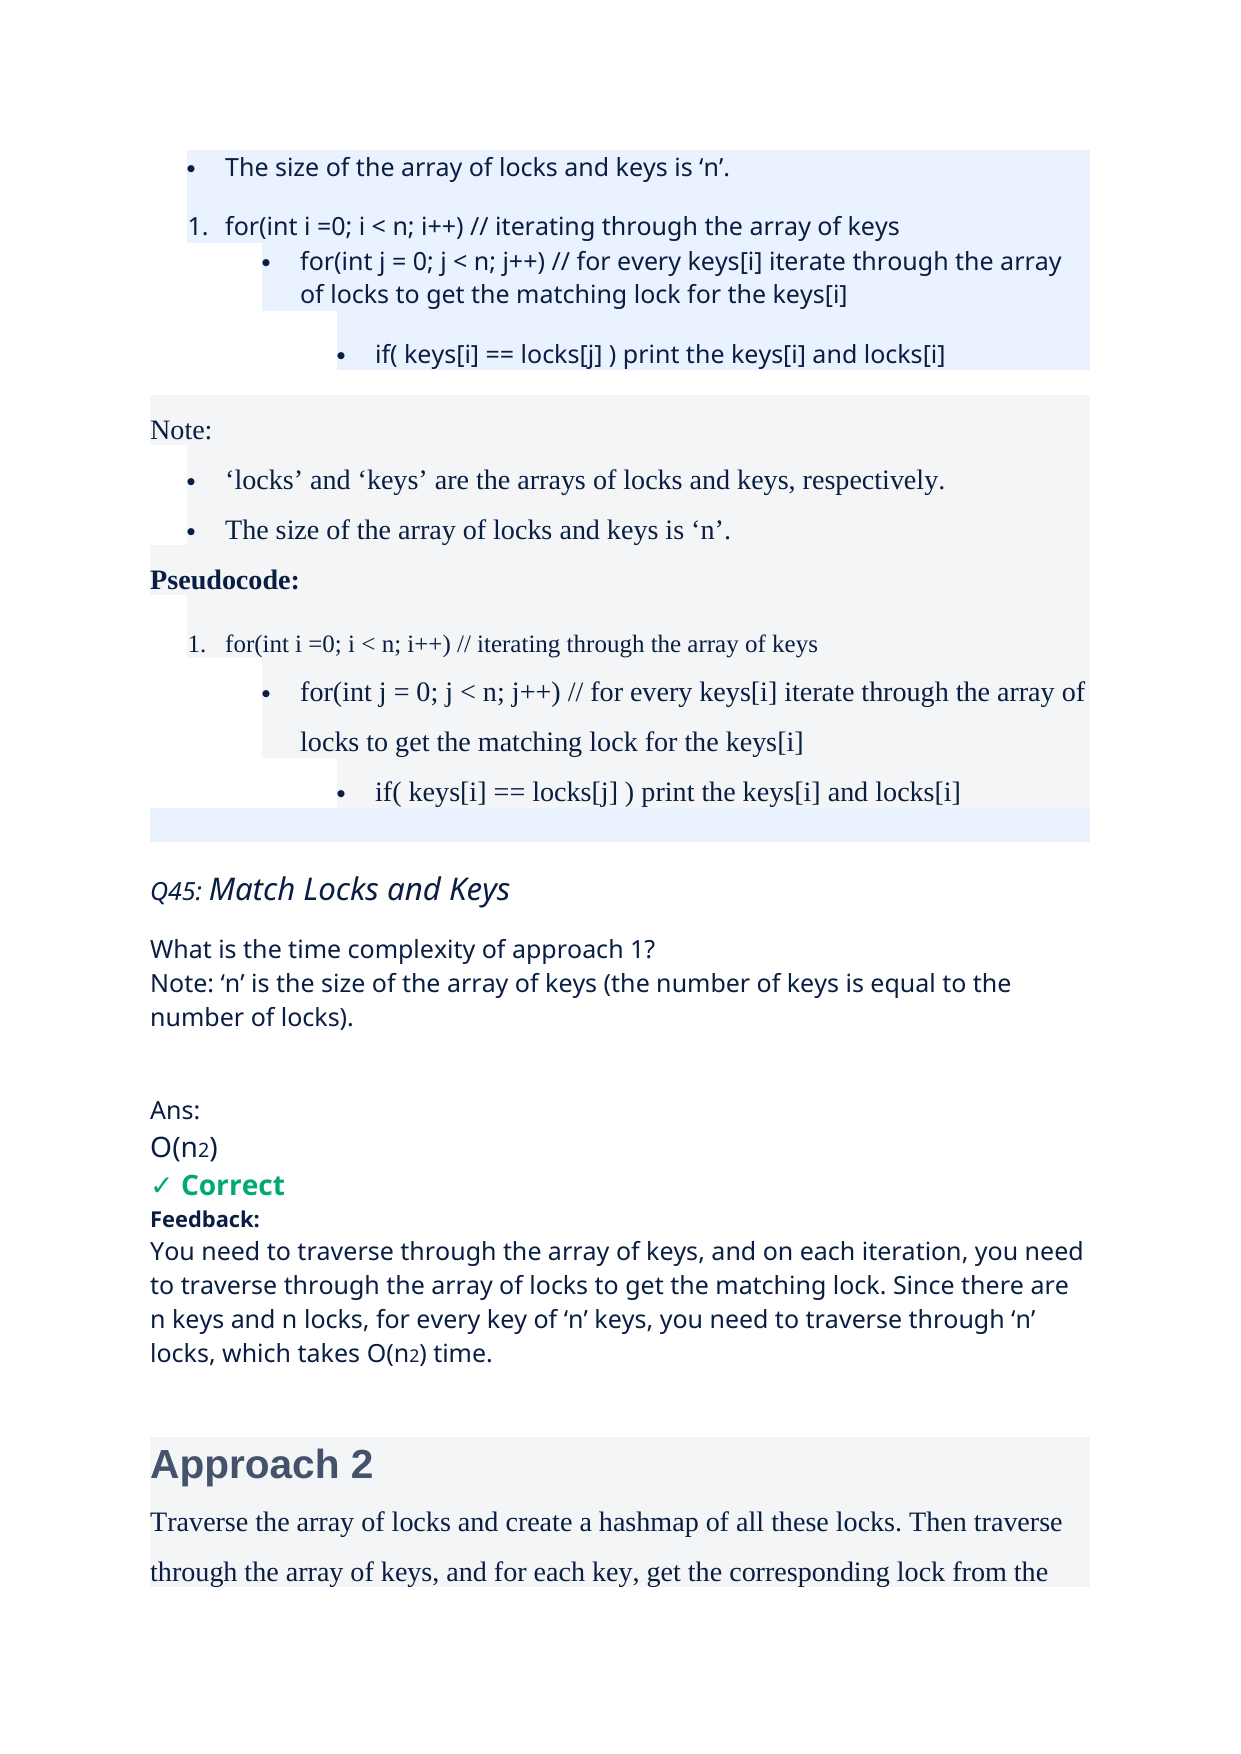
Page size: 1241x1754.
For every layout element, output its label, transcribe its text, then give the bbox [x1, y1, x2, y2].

text Ans: O(n2) [150, 1093, 1090, 1165]
list ‘locks’ and ‘keys’ are the arrays of locks and keys, respectively. [187, 445, 1090, 495]
text Feedback: [150, 1203, 1090, 1233]
text You need to traverse through the array of keys, and on each iteration, you need to traverse through the array of locks to get the matching lock. Since there are n keys and n locks, for every key of ‘n’ keys, you need to traverse through ‘n’ locks, which takes O(n2) time. [150, 1233, 1090, 1369]
text Pseudocode: [150, 545, 1090, 595]
list The size of the array of locks and keys is ‘n’. [187, 150, 1090, 184]
list for(int j = 0; j < n; j++) // for every keys[i] iterate through the array of locks to get the matching lock for the keys[i] [262, 243, 1090, 311]
list The size of the array of locks and keys is ‘n’. [187, 495, 1090, 545]
text ✓ Correct [150, 1165, 1090, 1203]
list for(int j = 0; j < n; j++) // for every keys[i] iterate through the array of locks to get the matching lock for the keys[i] [262, 658, 1090, 758]
subtitle Q45: Match Locks and Keys [150, 867, 1090, 909]
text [150, 1487, 1090, 1587]
list for(int i =0; i < n; i++) // iterating through the array of keys [187, 595, 1090, 658]
subtitle Approach 2 [150, 1437, 1090, 1487]
text What is the time complexity of approach 1? Note: ‘n’ is the size of the array of keys (the number of keys is equal to the number of locks). [150, 932, 1090, 1034]
text Note: [150, 395, 1090, 445]
list if( keys[i] == locks[j] ) print the keys[i] and locks[i] [337, 336, 1090, 370]
list if( keys[i] == locks[j] ) print the keys[i] and locks[i] [337, 758, 1090, 808]
list for(int i =0; i < n; i++) // iterating through the array of keys [187, 209, 1090, 243]
